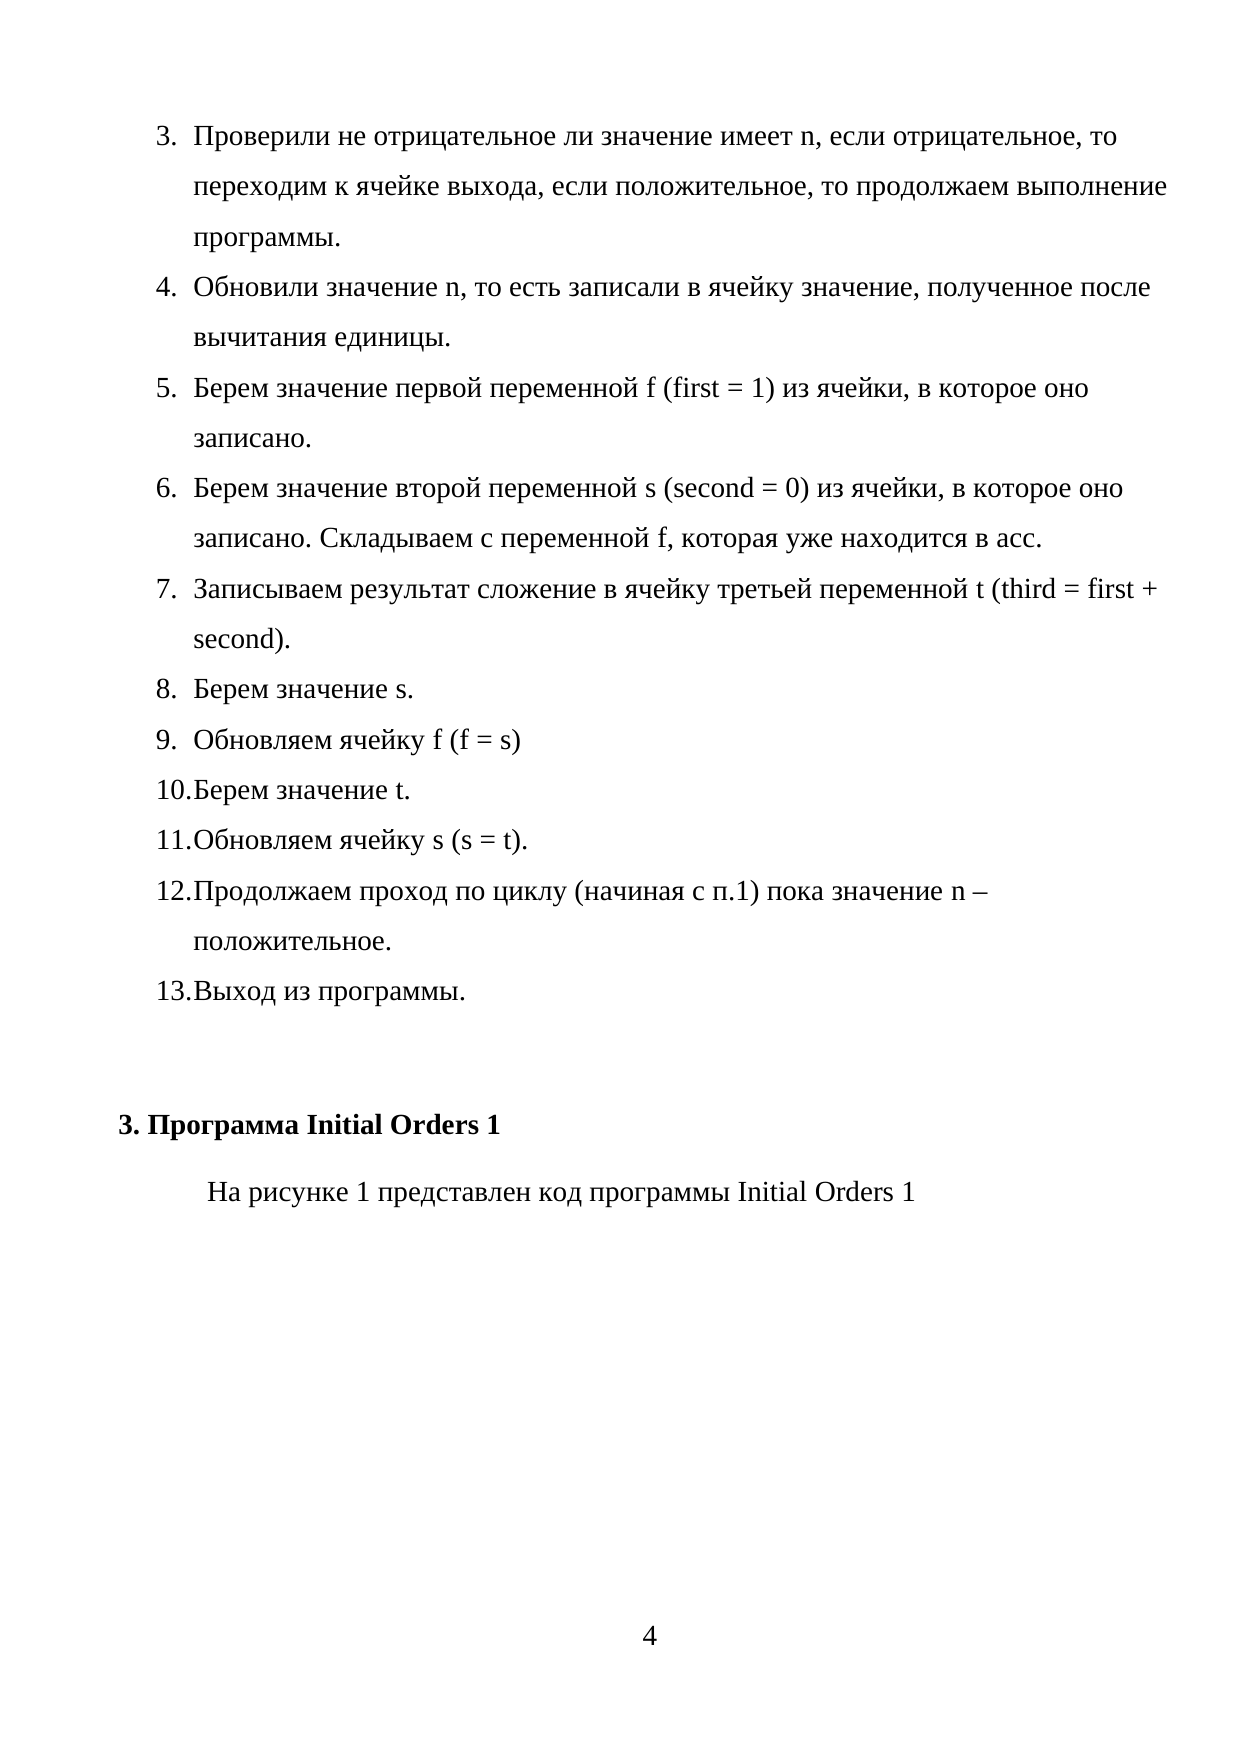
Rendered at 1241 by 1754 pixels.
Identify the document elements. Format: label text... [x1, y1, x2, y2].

list Проверили не отрицательное ли значение имеет n, если отрицательное, то переходим к ячейке выхода, если положительное, то продолжаем выполнение программы. [156, 118, 1181, 252]
list Берем значение s. [156, 672, 1181, 705]
list Обновляем ячейку f (f = s) [156, 722, 1181, 755]
list Записываем результат сложение в ячейку третьей переменной t (third = first + second). [156, 571, 1181, 655]
text На рисунке 1 представлен код программы Initial Orders 1 [118, 1174, 1181, 1208]
list Берем значение t. [156, 772, 1181, 806]
text 3. Программа Initial Orders 1 [118, 1107, 1181, 1141]
list Берем значение второй переменной s (second = 0) из ячейки, в которое оно записано. Складываем с переменной f, которая уже находится в acc. [156, 470, 1181, 554]
list Берем значение первой переменной f (first = 1) из ячейки, в которое оно записано. [156, 370, 1181, 453]
list Продолжаем проход по циклу (начиная с п.1) пока значение n – положительное. [156, 873, 1181, 957]
list Обновили значение n, то есть записали в ячейку значение, полученное после вычитания единицы. [156, 269, 1181, 353]
list Выход из программы. [156, 973, 1181, 1007]
list Обновляем ячейку s (s = t). [156, 822, 1181, 856]
